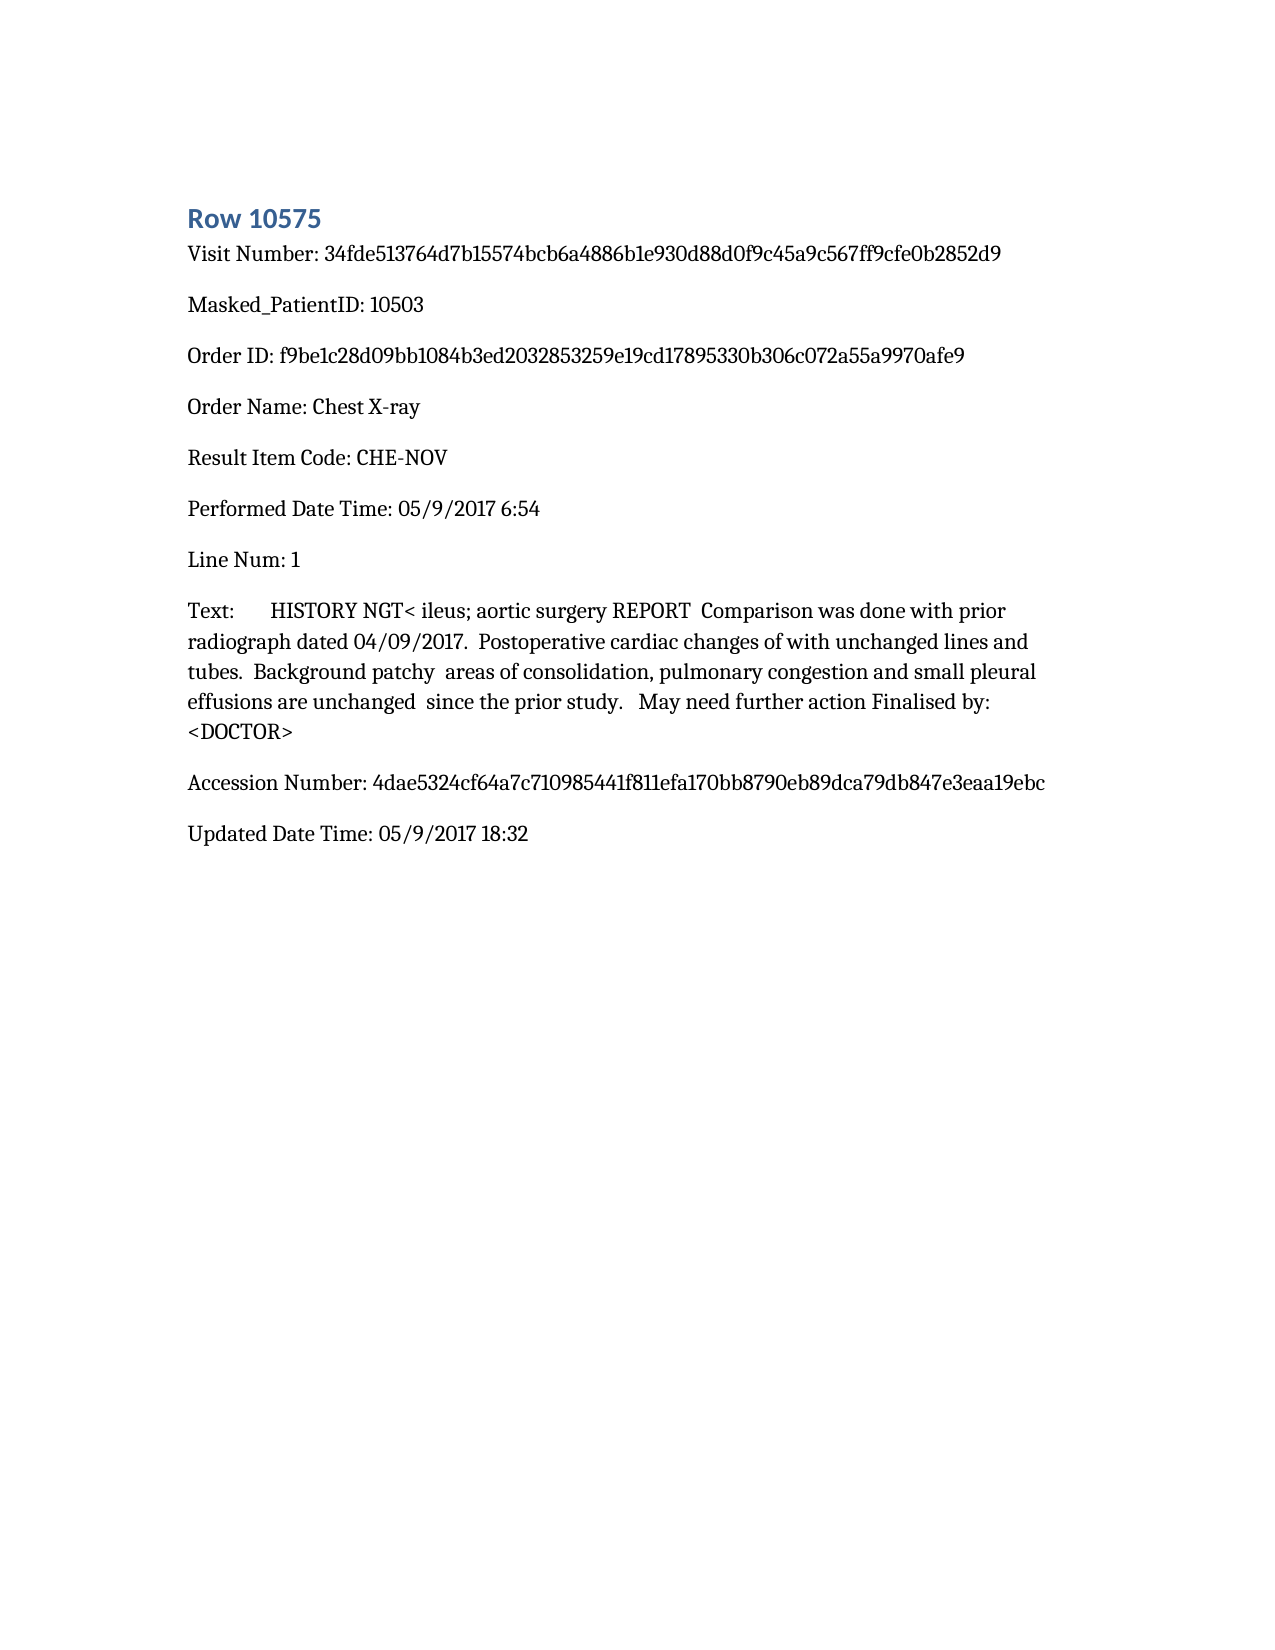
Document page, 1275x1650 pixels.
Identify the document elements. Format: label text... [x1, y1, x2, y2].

text Accession Number: 4dae5324cf64a7c710985441f811efa170bb8790eb89dca79db847e3eaa19ebc [187, 770, 1087, 796]
text Text: HISTORY NGT< ileus; aortic surgery REPORT Comparison was done with prior radiograph dated 04/09/2017. Postoperative cardiac changes of with unchanged lines and tubes. Background patchy areas of consolidation, pulmonary congestion and small pleural effusions are unchanged since the prior study. May need further action Finalised by: <DOCTOR> [187, 598, 1087, 745]
text Visit Number: 34fde513764d7b15574bcb6a4886b1e930d88d0f9c45a9c567ff9cfe0b2852d9 [187, 241, 1087, 267]
text Performed Date Time: 05/9/2017 6:54 [187, 496, 1087, 522]
text Result Item Code: CHE-NOV [187, 445, 1087, 471]
subtitle Row 10575 [187, 200, 1087, 236]
text Order ID: f9be1c28d09bb1084b3ed2032853259e19cd17895330b306c072a55a9970afe9 [187, 343, 1087, 369]
text Order Name: Chest X-ray [187, 394, 1087, 420]
text Masked_PatientID: 10503 [187, 292, 1087, 318]
text Line Num: 1 [187, 547, 1087, 573]
text Updated Date Time: 05/9/2017 18:32 [187, 821, 1087, 847]
